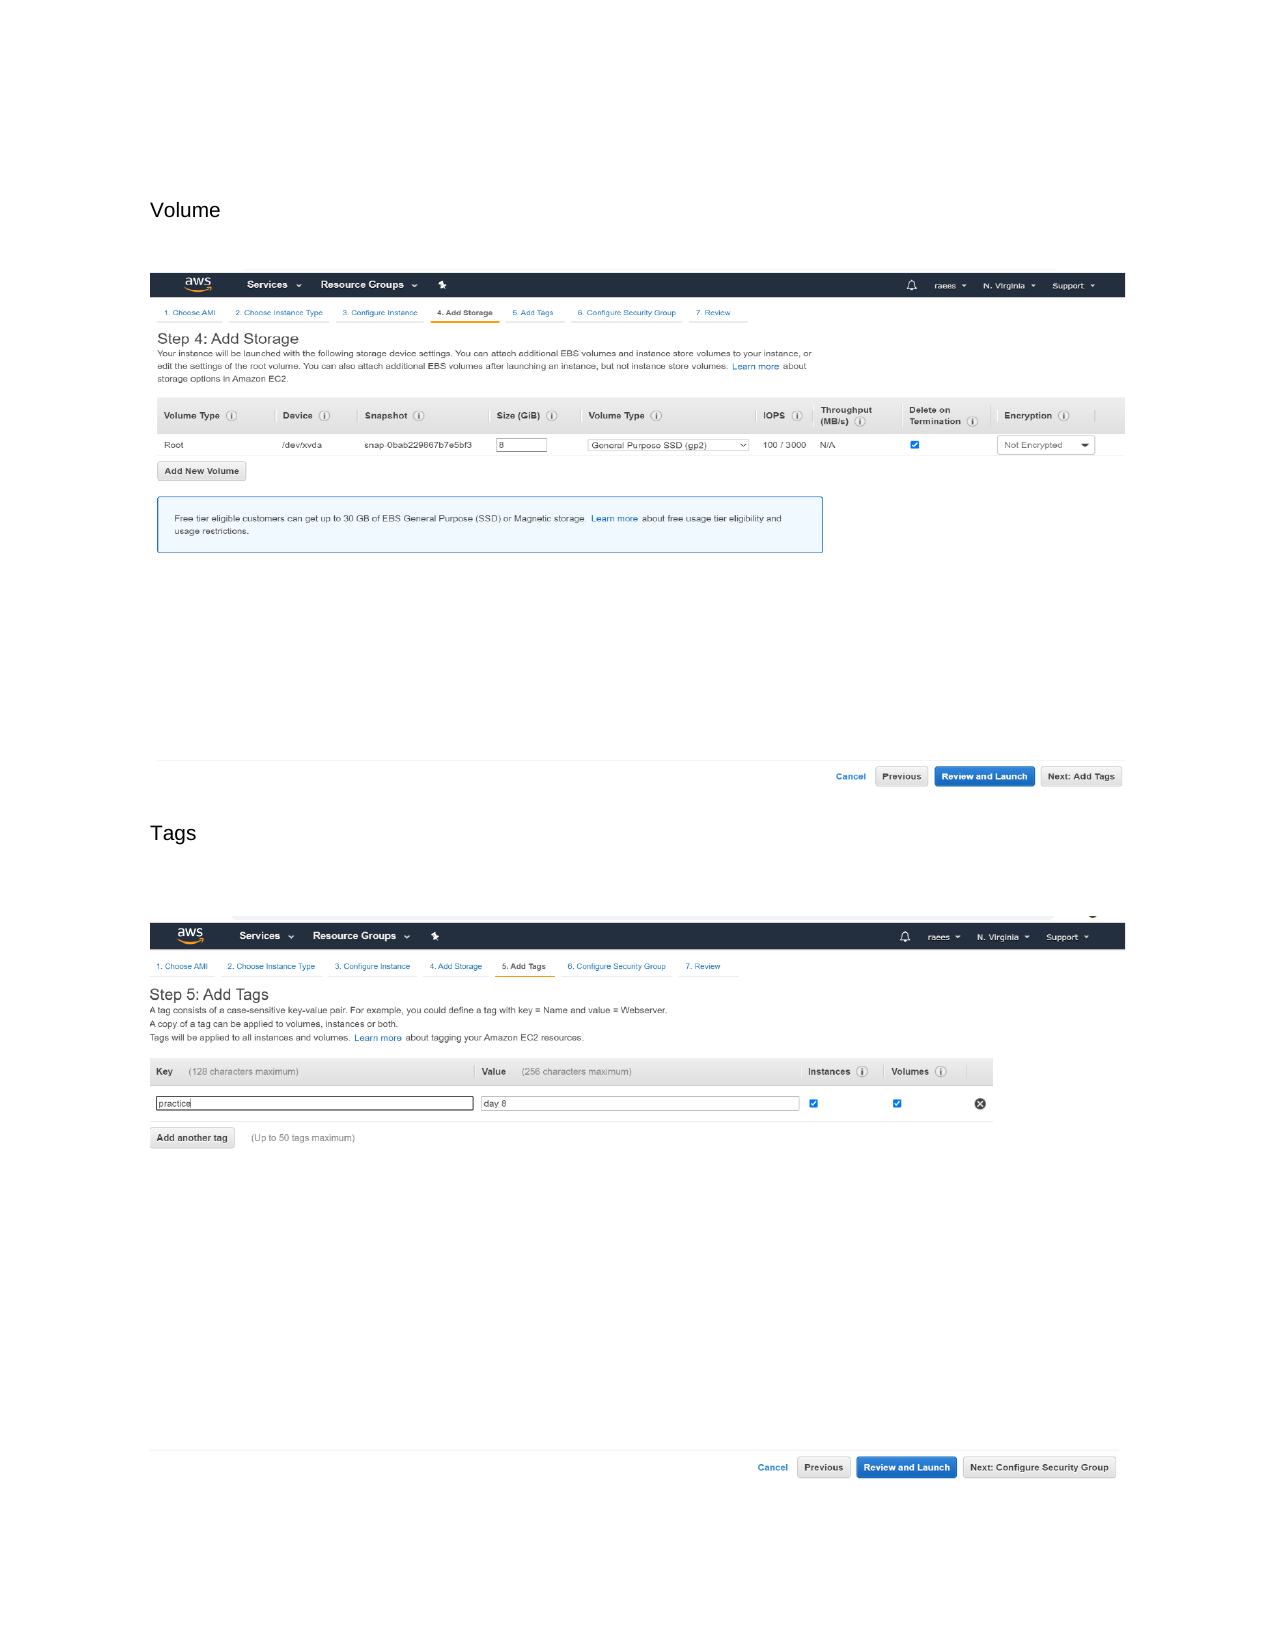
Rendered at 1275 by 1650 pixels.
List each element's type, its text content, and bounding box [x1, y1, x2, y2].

picture [150, 916, 1125, 1487]
text Volume [150, 198, 1125, 222]
picture [150, 269, 1125, 797]
text Tags [150, 820, 1125, 844]
